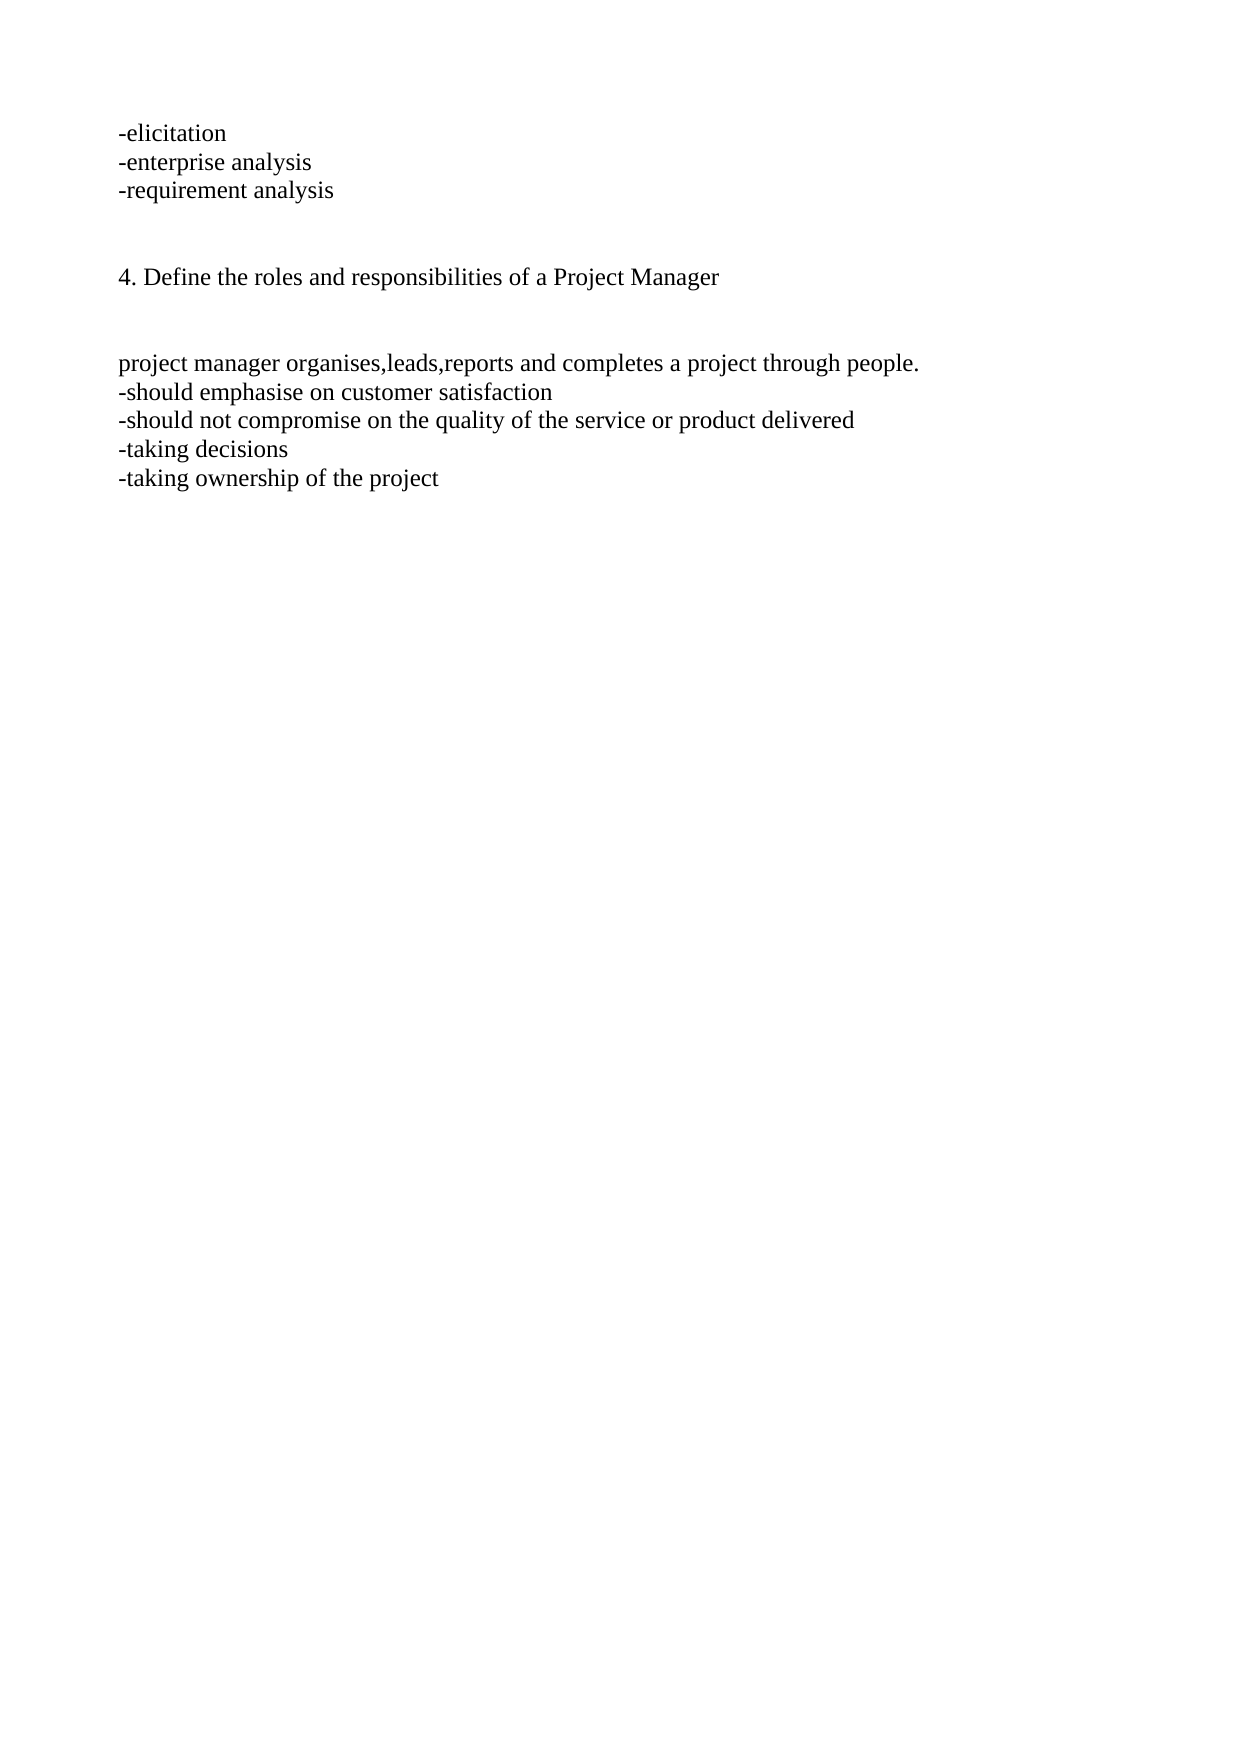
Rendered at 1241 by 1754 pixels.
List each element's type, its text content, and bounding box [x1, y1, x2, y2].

text -requirement analysis [118, 176, 1122, 204]
text project manager organises,leads,reports and completes a project through people. [118, 348, 1122, 377]
text -elicitation [118, 118, 1122, 147]
text -taking decisions [118, 434, 1122, 463]
text -enterprise analysis [118, 147, 1122, 176]
text -taking ownership of the project [118, 463, 1122, 492]
text -should not compromise on the quality of the service or product delivered [118, 406, 1122, 434]
text 4. Define the roles and responsibilities of a Project Manager [118, 262, 1122, 291]
text -should emphasise on customer satisfaction [118, 377, 1122, 406]
